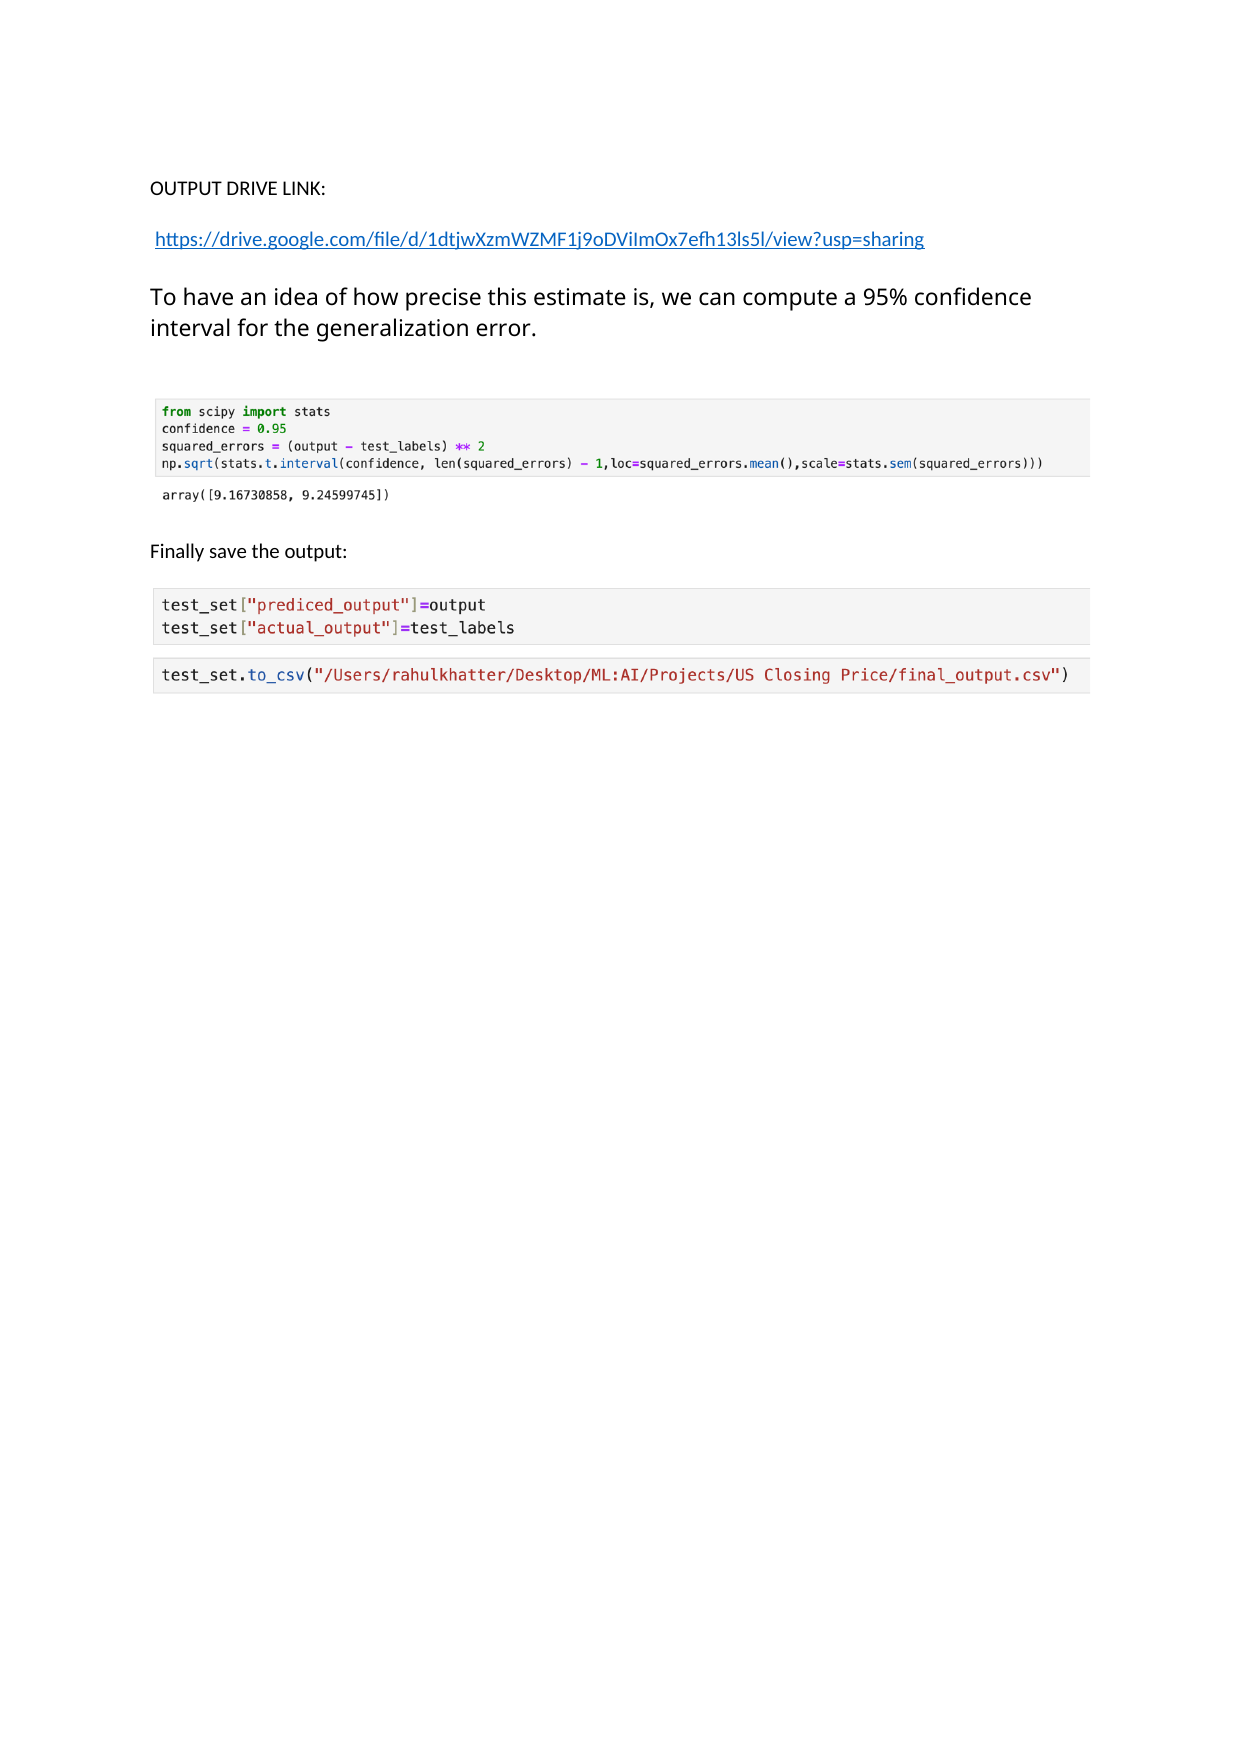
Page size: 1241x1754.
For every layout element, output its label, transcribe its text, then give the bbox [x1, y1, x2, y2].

text To have an idea of how precise this estimate is, we can compute a 95% confidence interval for the generalization error. [150, 281, 1090, 343]
text https://drive.google.com/file/d/1dtjwXzmWZMF1j9oDViImOx7efh13ls5l/view?usp=sharing [150, 226, 1090, 252]
picture [150, 588, 1091, 697]
picture [150, 397, 1091, 513]
text OUTPUT DRIVE LINK: [150, 175, 1090, 201]
text Finally save the output: [150, 538, 1090, 563]
